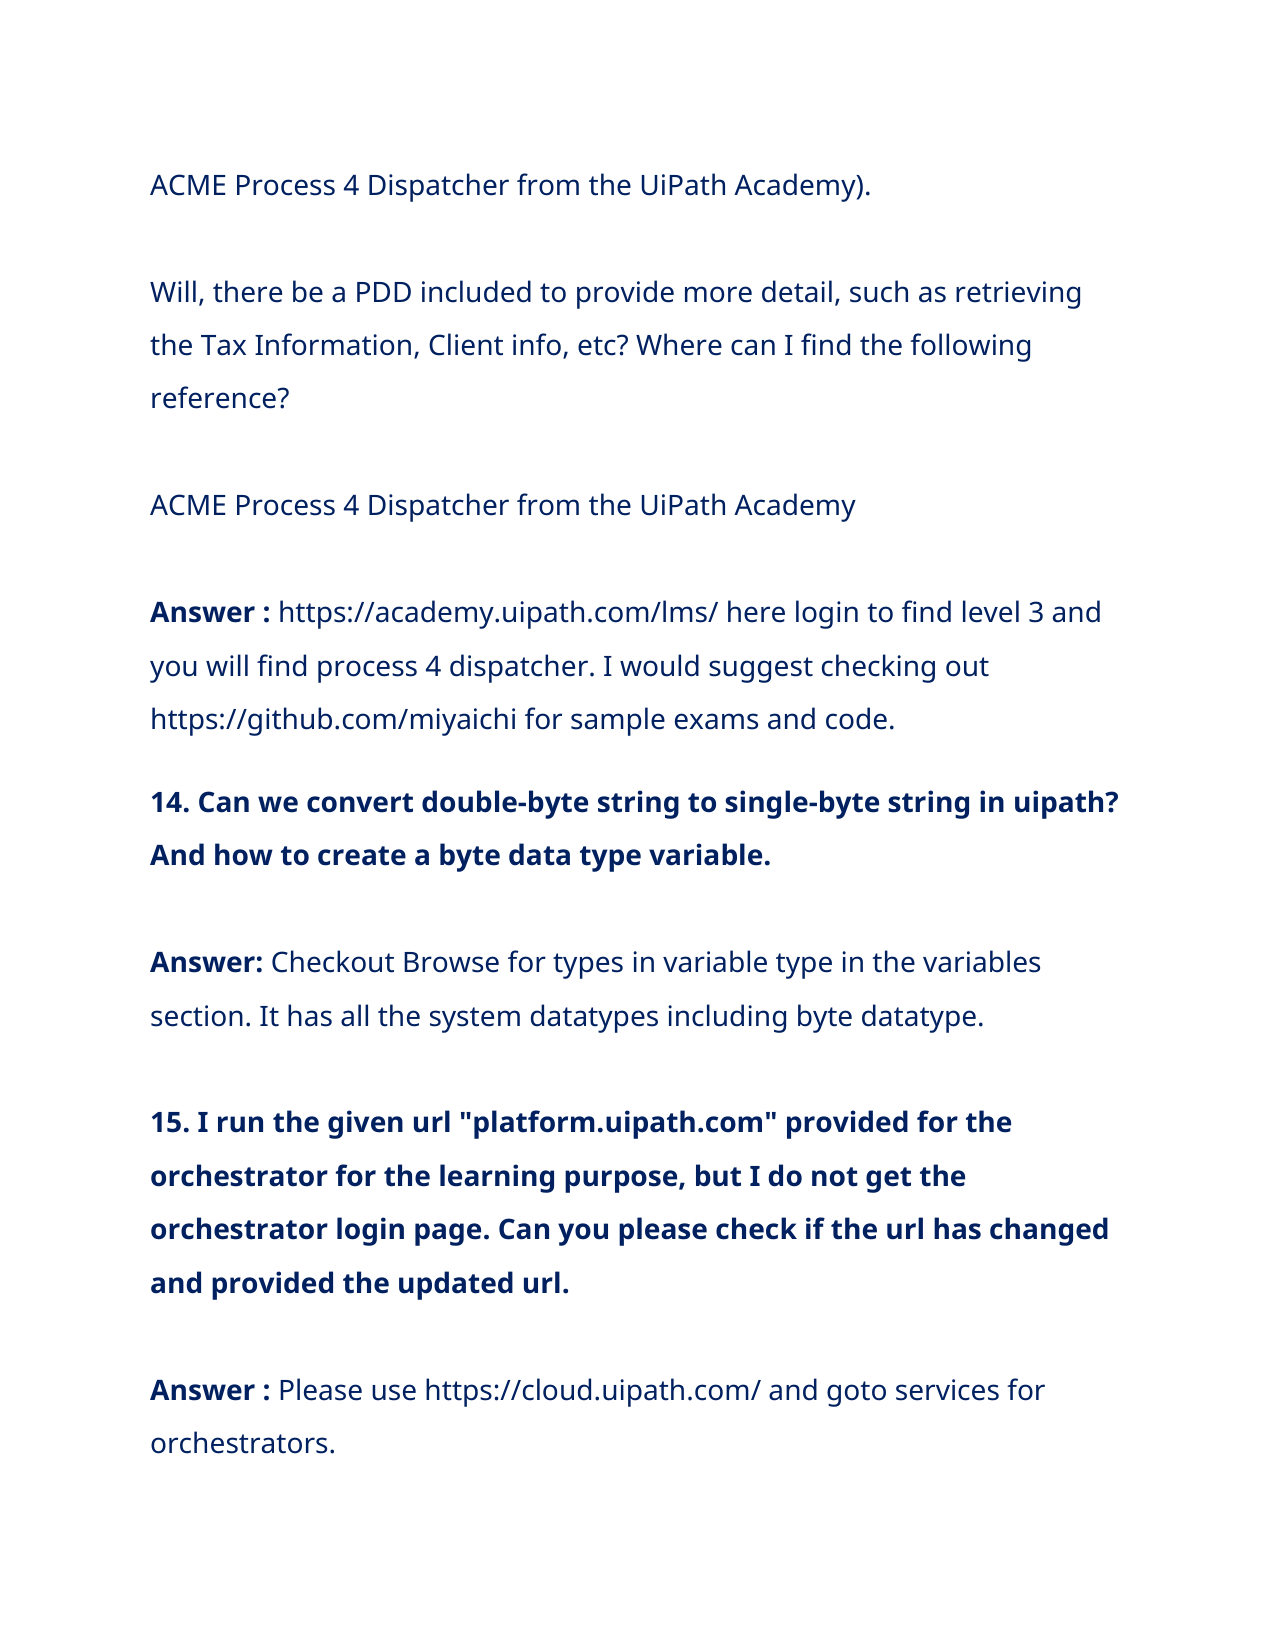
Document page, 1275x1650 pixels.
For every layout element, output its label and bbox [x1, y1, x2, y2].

text [150, 767, 1125, 1462]
text [150, 150, 1125, 738]
